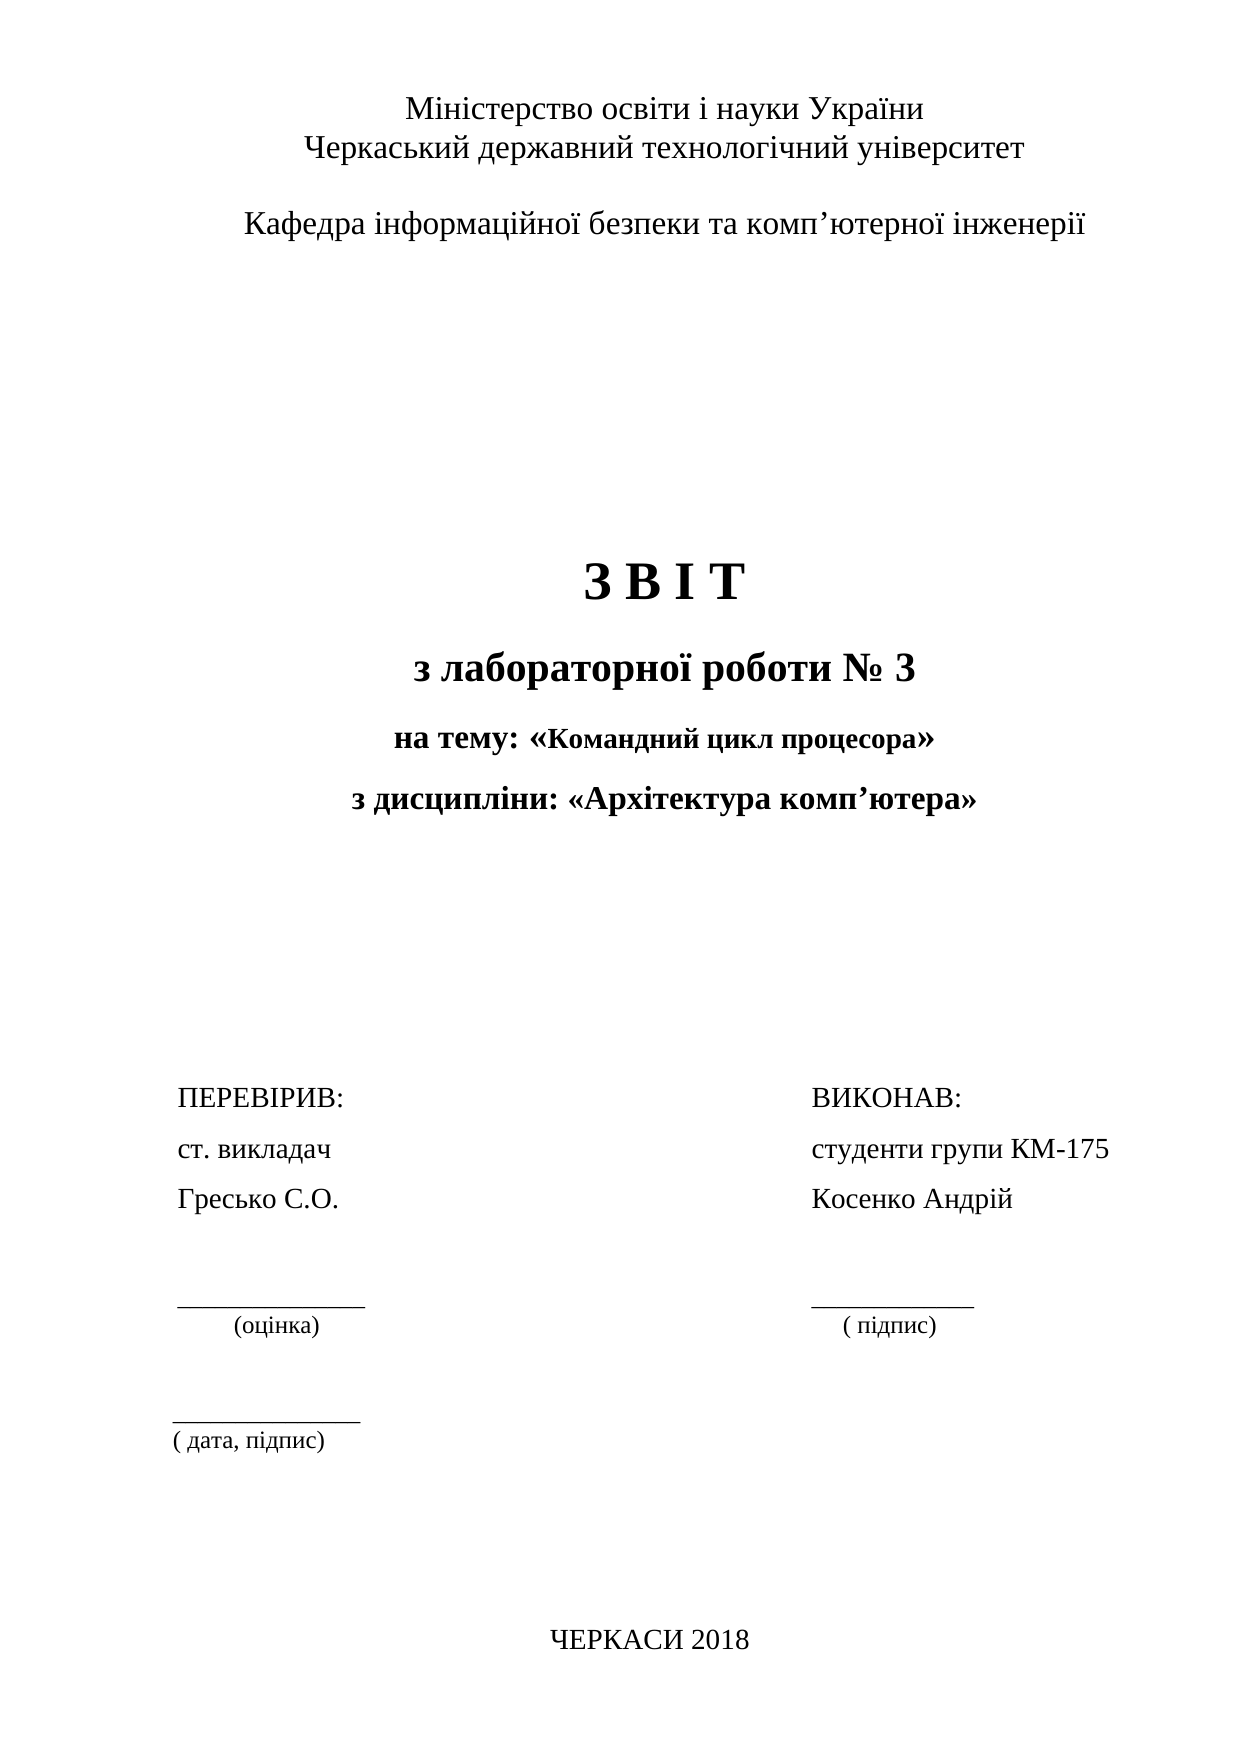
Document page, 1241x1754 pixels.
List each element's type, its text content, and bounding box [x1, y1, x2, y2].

text _______________ _____________ [148, 1282, 1152, 1310]
text З В І Т [177, 548, 1152, 611]
text Кафедра інформаційної безпеки та комп’ютерної інженерії [177, 203, 1152, 242]
text з дисципліни: «Архітектура комп’ютера» [177, 778, 1152, 817]
text на тему: «Командний цикл процесора» [177, 714, 1152, 757]
text Черкаський державний технологічний університет [177, 127, 1152, 165]
text _______________ [148, 1397, 1152, 1425]
text з лабораторної роботи № 3 [177, 642, 1152, 690]
text ПЕРЕВІРИВ: ВИКОНАВ: [177, 1080, 1152, 1114]
text (оцінка) ( підпис) [148, 1310, 1152, 1339]
text Міністерство освіти і науки України [177, 88, 1152, 127]
text ст. викладач студенти групи КМ-175 [177, 1131, 1152, 1164]
text Гресько С.О. Косенко Андрій [177, 1181, 1152, 1214]
text ЧЕРКАСИ 2018 [148, 1622, 1152, 1655]
text ( дата, підпис) [148, 1425, 1152, 1454]
